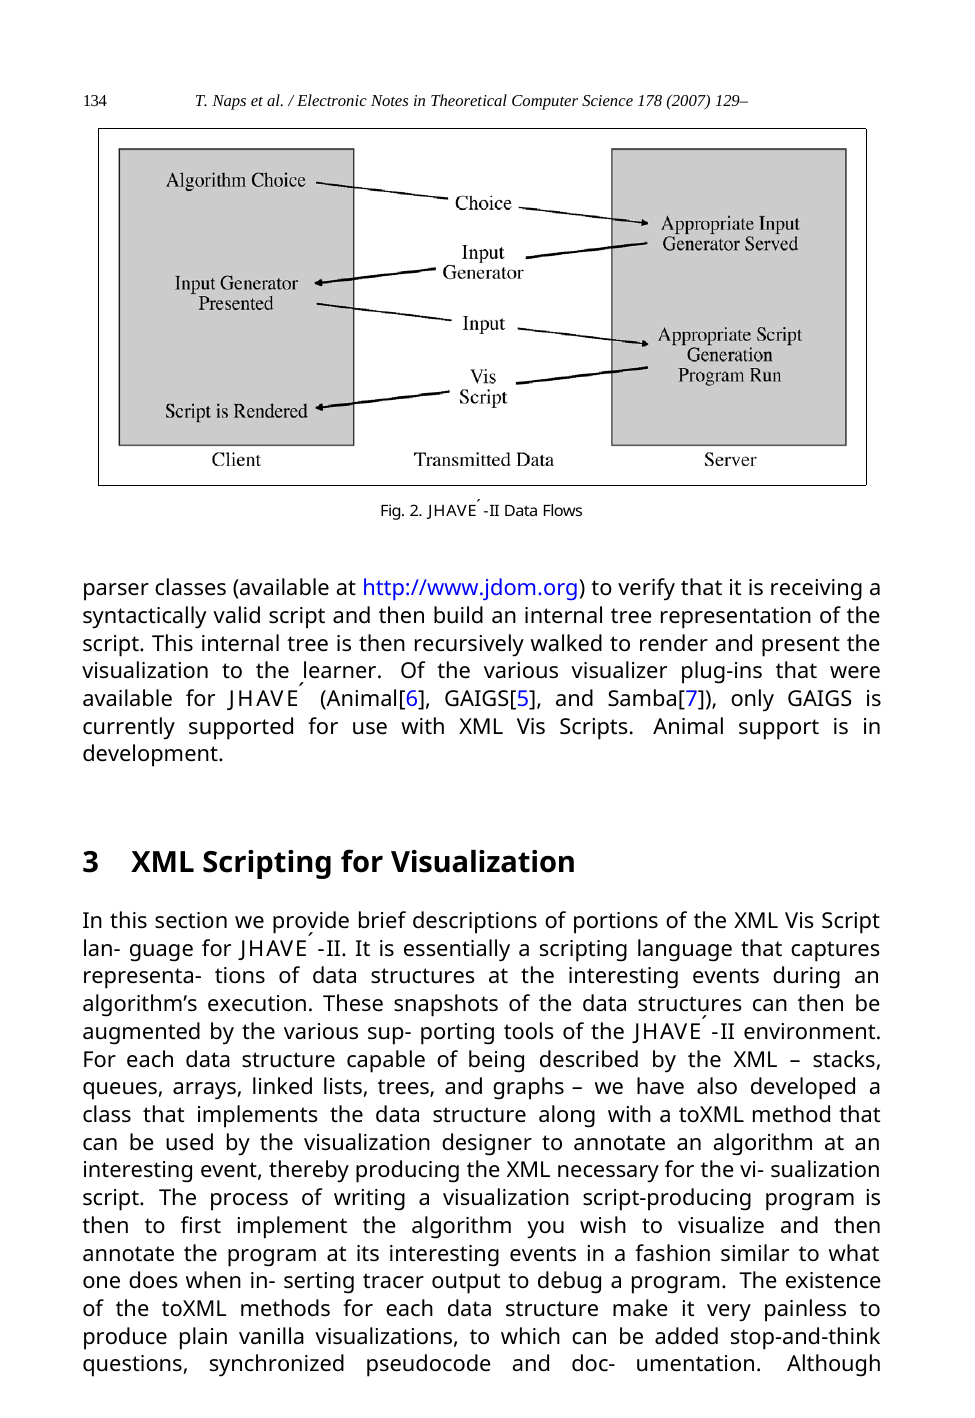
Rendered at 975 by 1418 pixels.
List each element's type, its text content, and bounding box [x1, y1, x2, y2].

subtitle XML Scripting for Visualization [82, 841, 904, 881]
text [82, 906, 882, 1377]
text Fig. 2. JHAVE´-II Data Flows [71, 494, 892, 521]
picture [118, 148, 847, 466]
text parser classes (available at http://www.jdom.org) to verify that it is receiving a syntactically valid script and then build an internal tree representation of the script. This internal tree is then recursively walked to render and present the visualization to the learner. Of the various visualizer plug-ins that were available for JHAVE´ (Animal[6], GAIGS[5], and Samba[7]), only GAIGS is currently supported for use with XML Vis Scripts. Animal support is in development. [82, 573, 882, 767]
